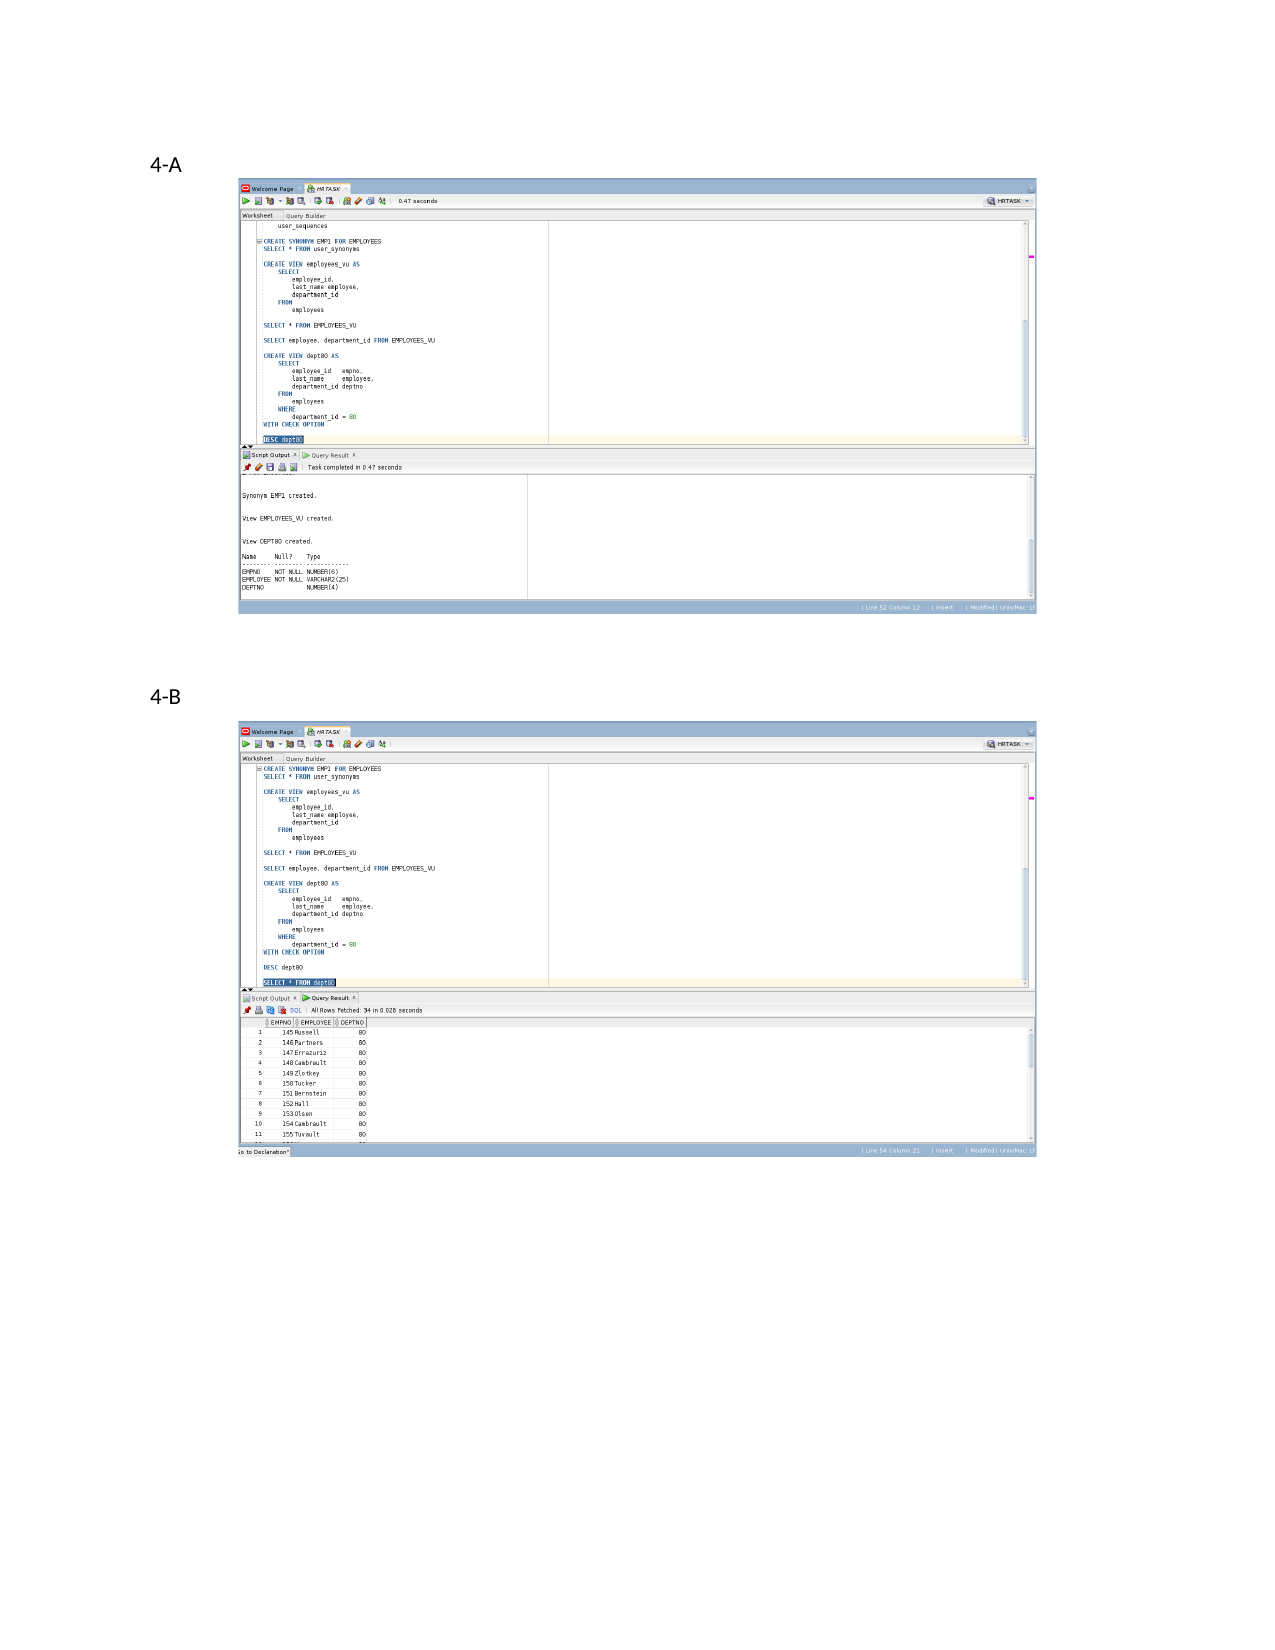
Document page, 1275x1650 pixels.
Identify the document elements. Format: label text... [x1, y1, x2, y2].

text 4-A [150, 150, 1125, 178]
picture [238, 178, 1037, 614]
text 4-B [150, 682, 1125, 710]
picture [238, 721, 1037, 1157]
